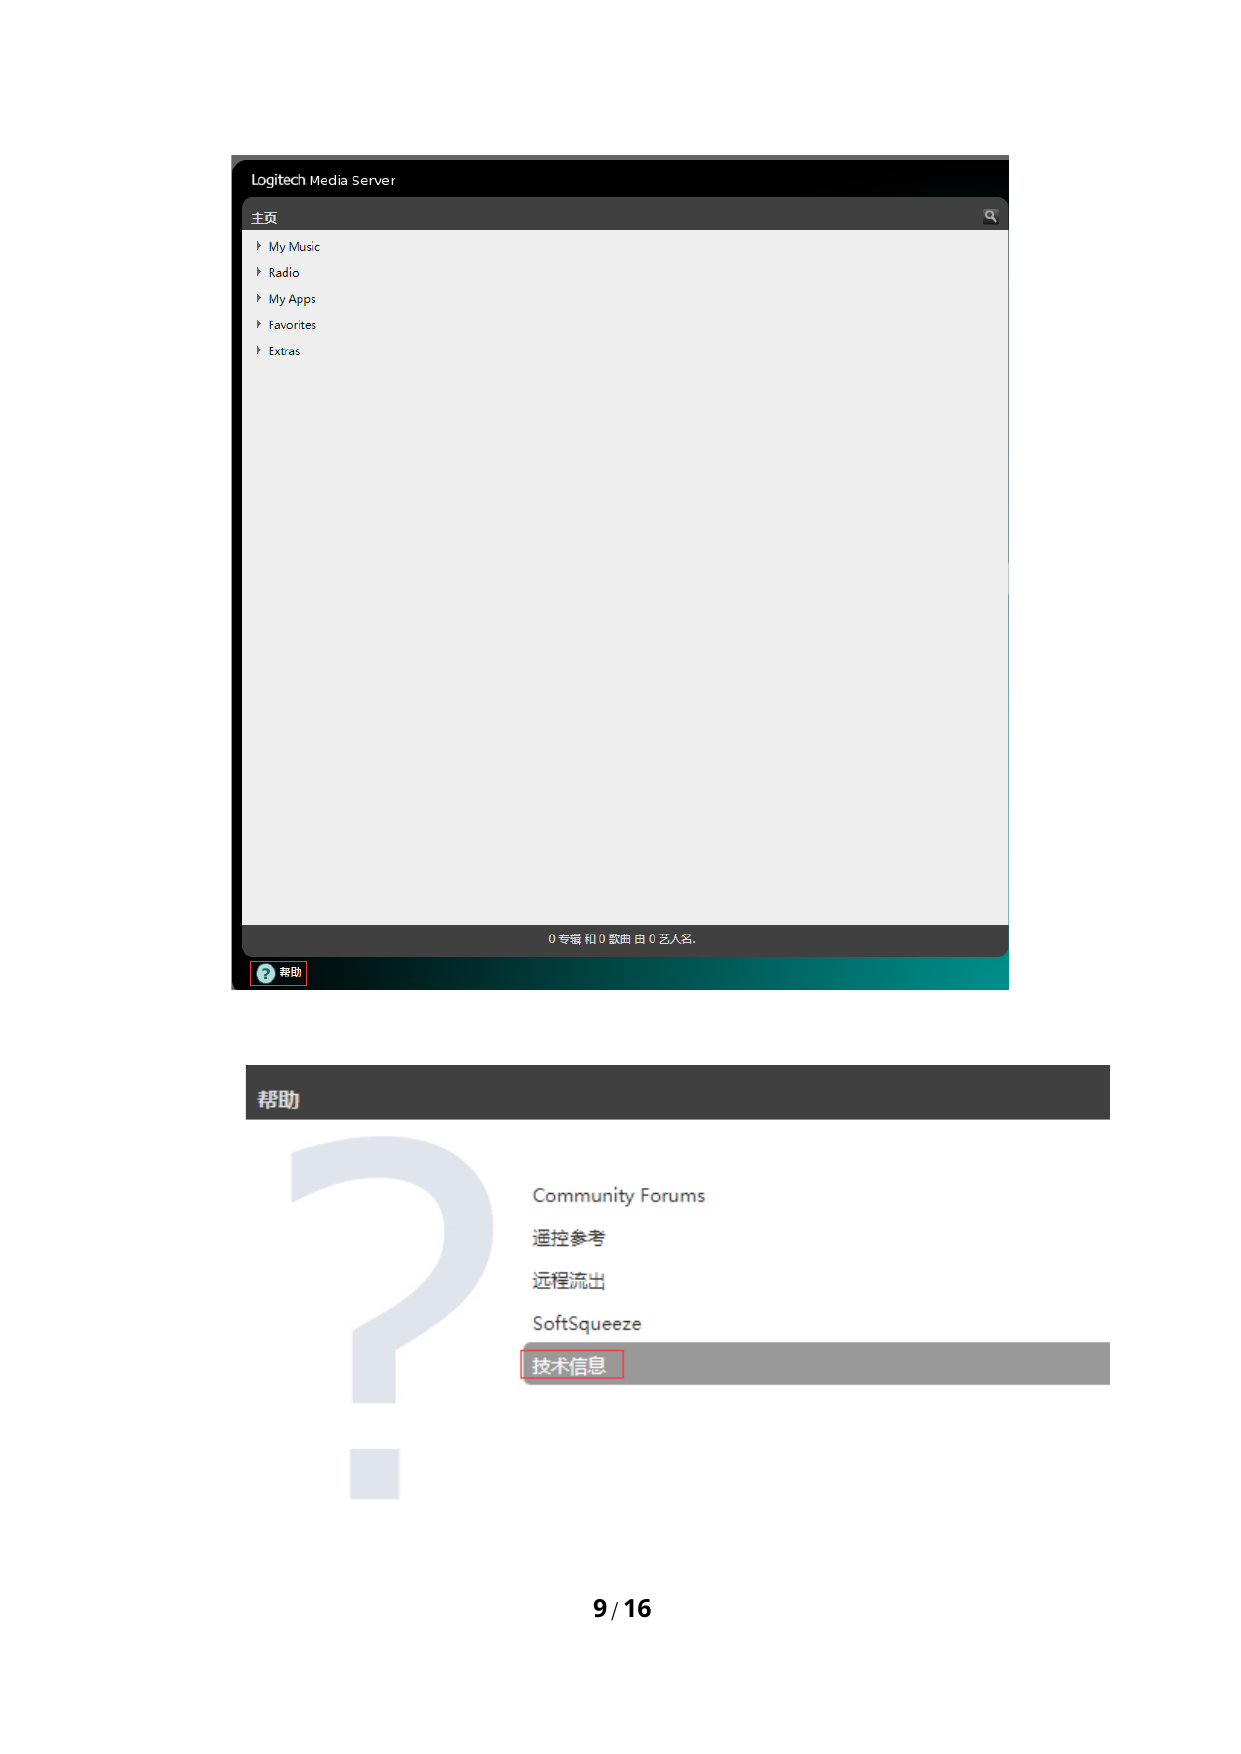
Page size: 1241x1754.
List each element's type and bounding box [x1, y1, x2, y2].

picture [231, 155, 1009, 990]
picture [245, 1065, 1110, 1533]
